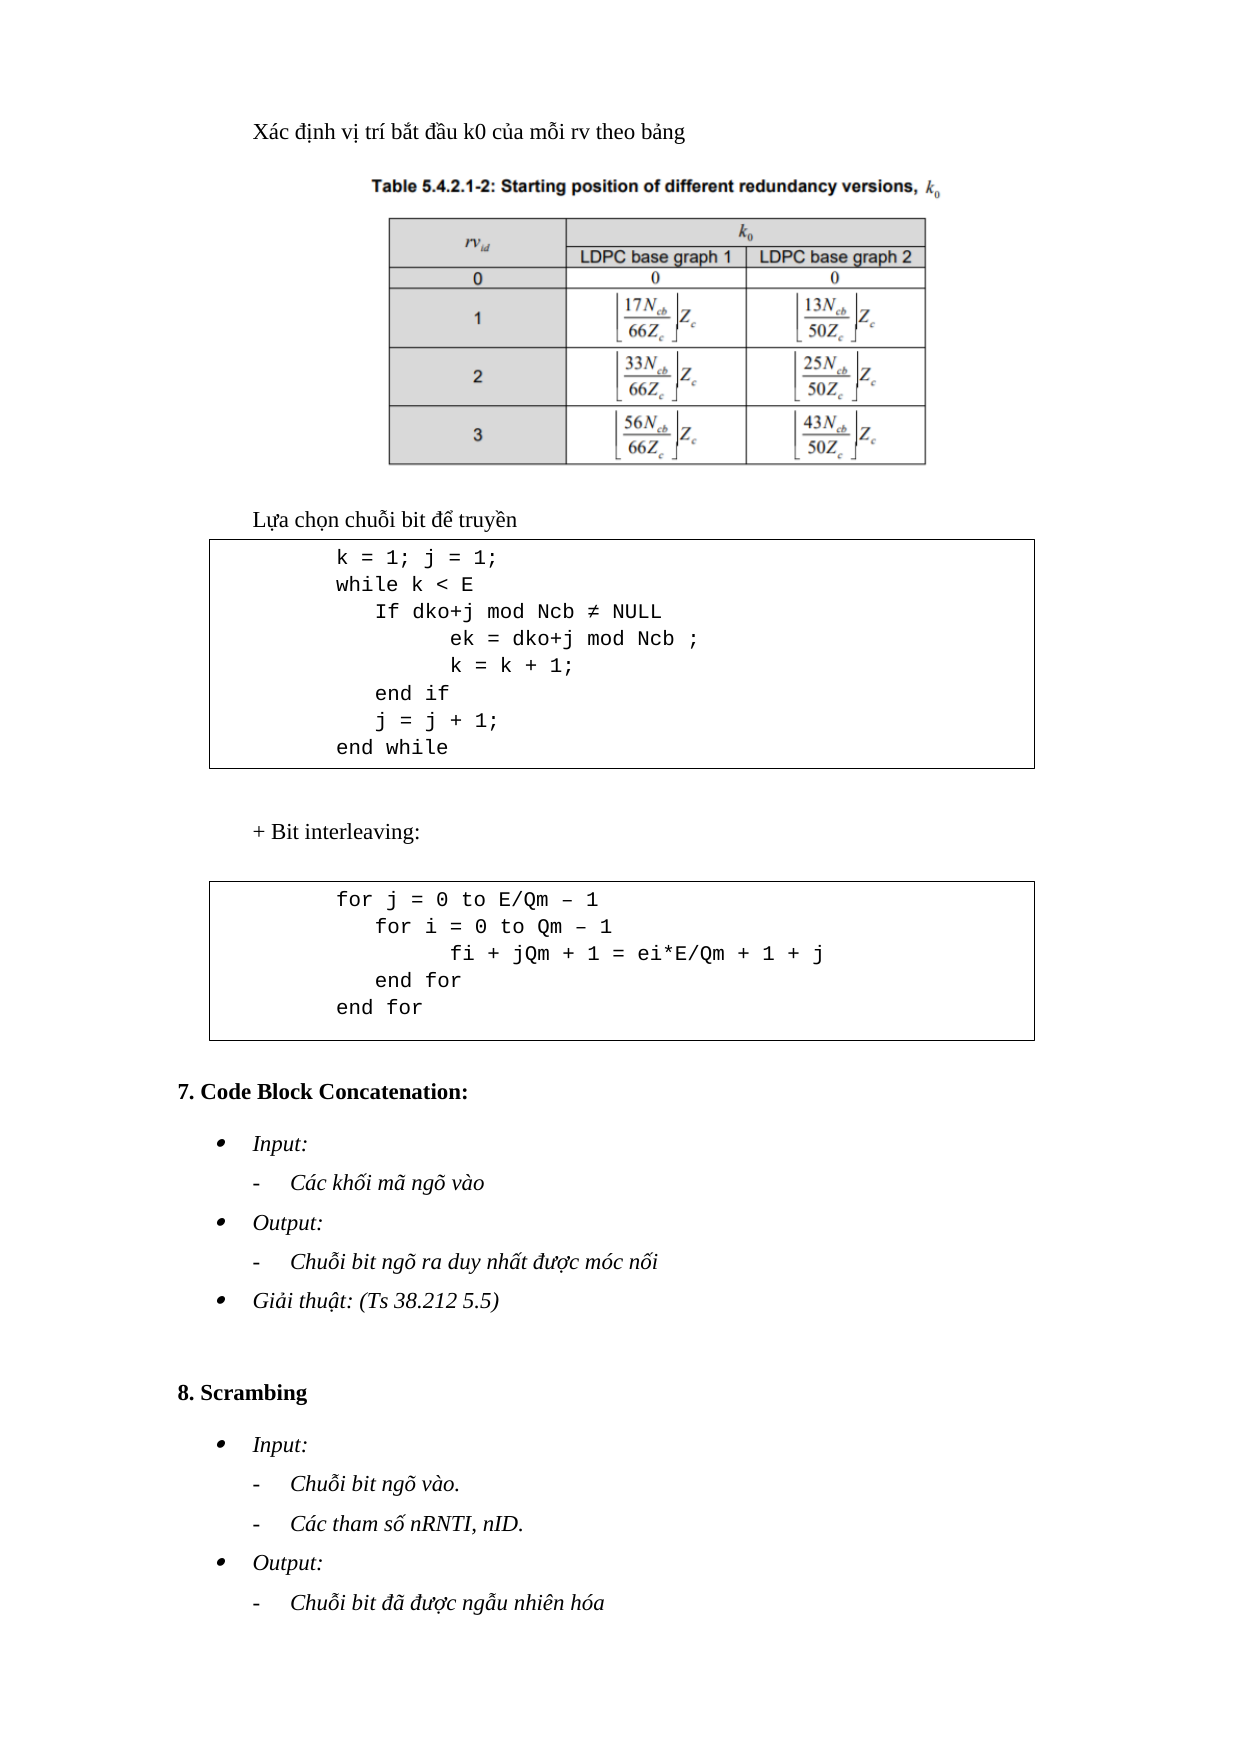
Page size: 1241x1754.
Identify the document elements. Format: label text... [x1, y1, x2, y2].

text 7. Code Block Concatenation: [177, 1078, 1152, 1104]
list Các khối mã ngõ vào [252, 1169, 1152, 1196]
list Chuỗi bit ngõ vào. [252, 1471, 1152, 1497]
list Chuỗi bit ngõ ra duy nhất được móc nối [252, 1248, 1152, 1274]
list Input: [215, 1130, 1152, 1156]
list Output: [215, 1549, 1152, 1576]
list Input: [215, 1431, 1152, 1457]
list Output: [215, 1209, 1152, 1235]
list Giải thuật: (Ts 38.212 5.5) [215, 1288, 1152, 1314]
list Các tham số nRNTI, nID. [252, 1510, 1152, 1536]
text Xác định vị trí bắt đầu k0 của mỗi rv theo bảng [177, 118, 1152, 144]
list Chuỗi bit đã được ngẫu nhiên hóa [252, 1589, 1152, 1615]
list Lựa chọn chuỗi bit để truyền [177, 506, 1152, 532]
text + Bit interleaving: [177, 818, 1152, 844]
picture [344, 170, 985, 480]
text 8. Scrambing [177, 1379, 1152, 1405]
